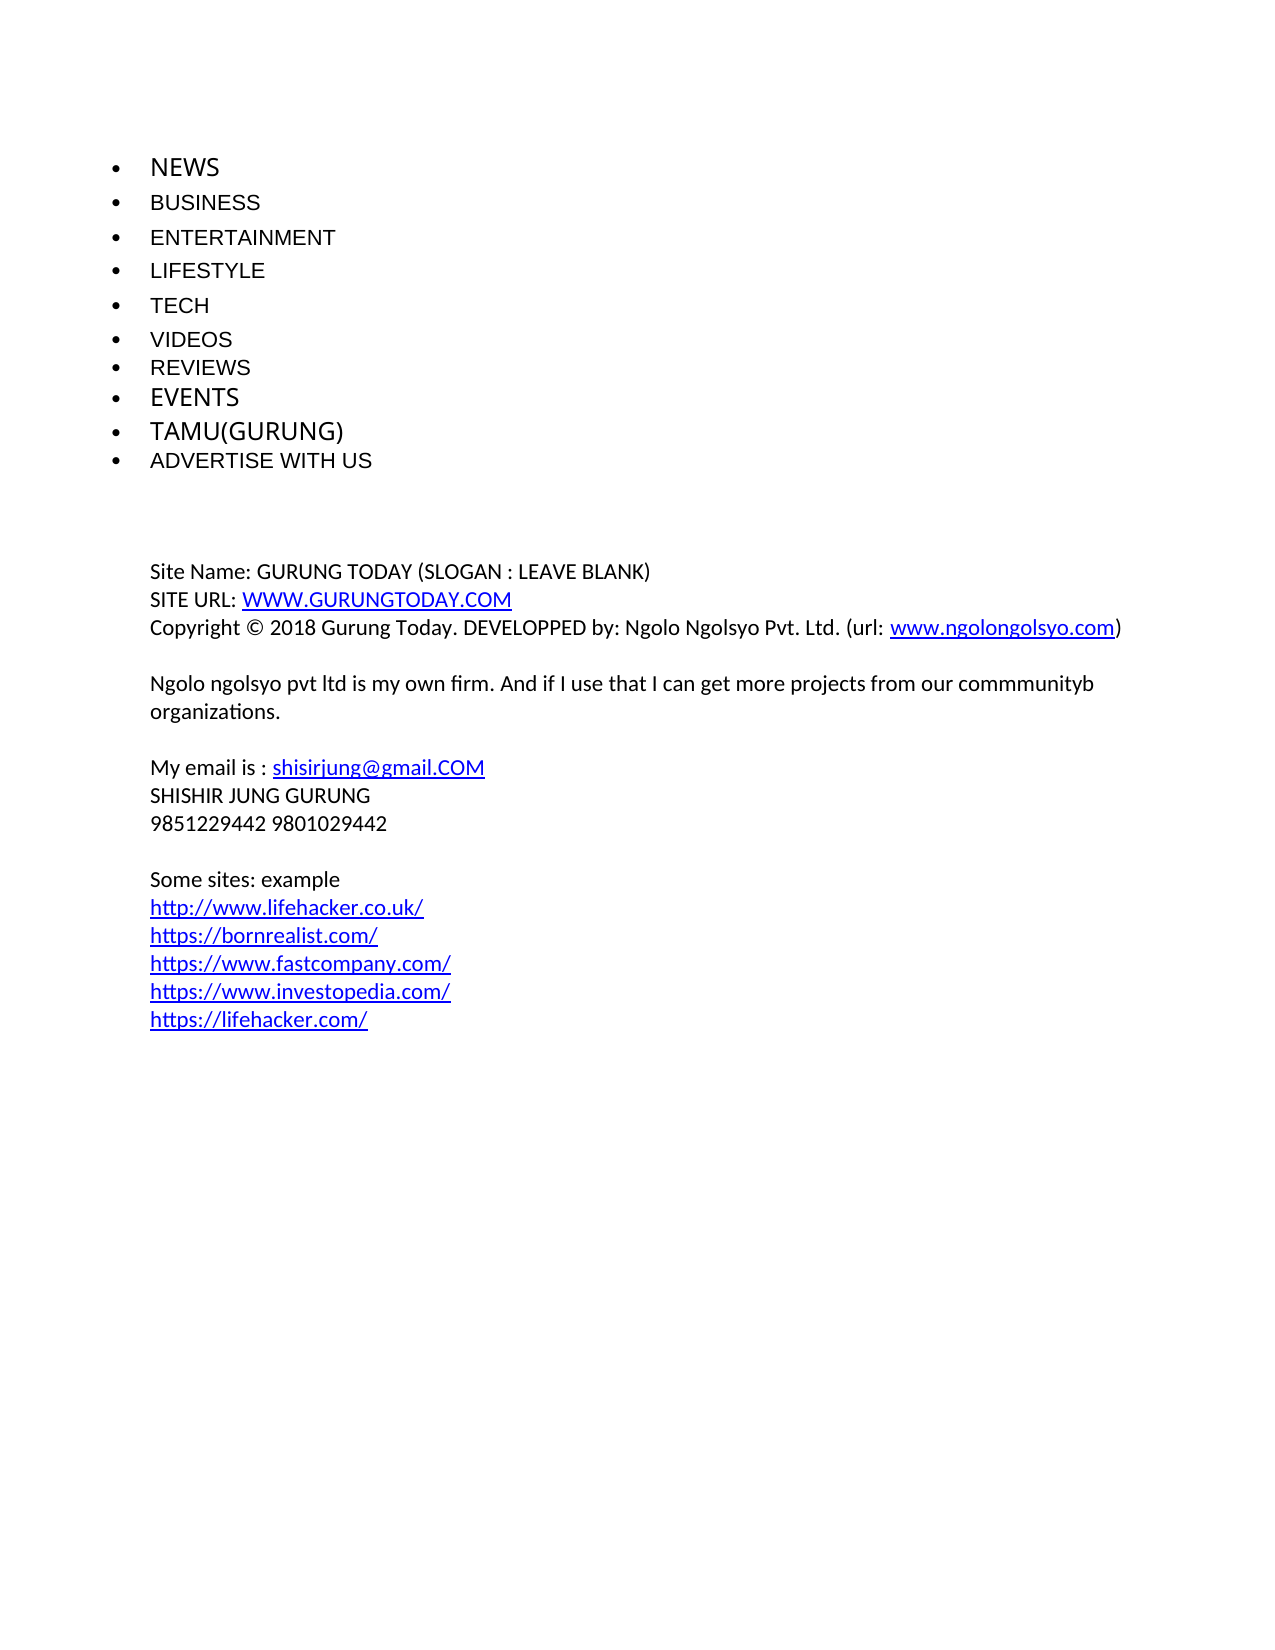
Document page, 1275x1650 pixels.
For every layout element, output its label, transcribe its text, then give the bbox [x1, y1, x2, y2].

text SHISHIR JUNG GURUNG [150, 781, 1125, 809]
text http://www.lifehacker.co.uk/ [150, 893, 1125, 921]
text My email is : shisirjung@gmail.COM [150, 753, 1125, 781]
text 9851229442 9801029442 [150, 809, 1125, 837]
list ADVERTISE WITH US [112, 448, 1125, 473]
list NEWS [112, 150, 1125, 184]
list TAMU(GURUNG) [112, 414, 1125, 448]
text Site Name: GURUNG TODAY (SLOGAN : LEAVE BLANK) [150, 557, 1125, 585]
text https://lifehacker.com/ [150, 1005, 1125, 1033]
text Copyright © 2018 Gurung Today. DEVELOPPED by: Ngolo Ngolsyo Pvt. Ltd. (url: www.ngolongolsyo.com) [150, 613, 1125, 641]
list TECH [112, 286, 1125, 320]
list LIFESTYLE [112, 252, 1125, 286]
list EVENTS [112, 379, 1125, 414]
list REVIEWS [112, 354, 1125, 379]
list ENTERTAINMENT [112, 218, 1125, 252]
list BUSINESS [112, 184, 1125, 218]
text https://www.fastcompany.com/ [150, 949, 1125, 977]
text SITE URL: WWW.GURUNGTODAY.COM [150, 585, 1125, 613]
text https://www.investopedia.com/ [150, 977, 1125, 1005]
text Some sites: example [150, 865, 1125, 893]
text Ngolo ngolsyo pvt ltd is my own firm. And if I use that I can get more projects from our commmunityb organizations. [150, 669, 1125, 725]
text https://bornrealist.com/ [150, 921, 1125, 949]
list VIDEOS [112, 320, 1125, 354]
